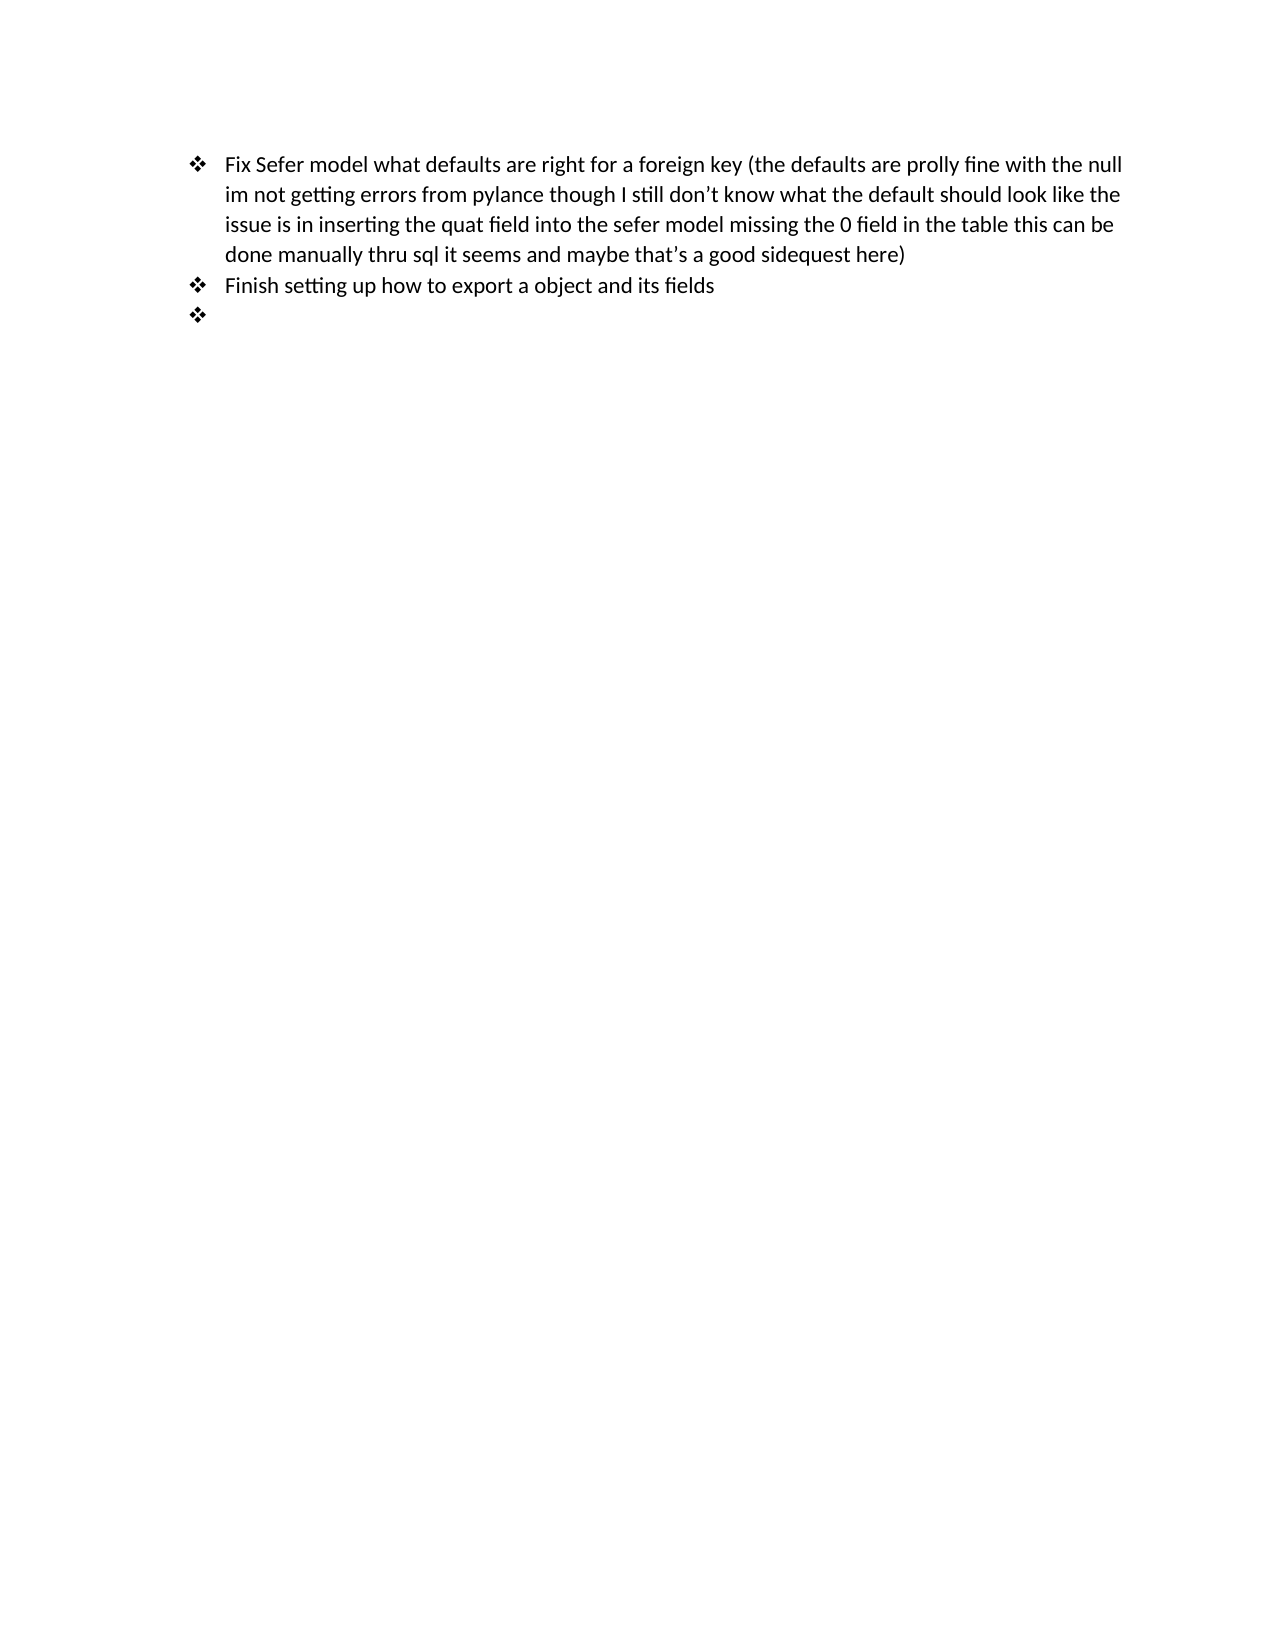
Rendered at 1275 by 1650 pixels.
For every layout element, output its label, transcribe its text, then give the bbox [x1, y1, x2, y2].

list Finish setting up how to export a object and its fields [187, 271, 1125, 299]
list Fix Sefer model what defaults are right for a foreign key (the defaults are prolly fine with the null im not getting errors from pylance though I still don’t know what the default should look like the issue is in inserting the quat field into the sefer model missing the 0 field in the table this can be done manually thru sql it seems and maybe that’s a good sidequest here) [187, 150, 1125, 269]
